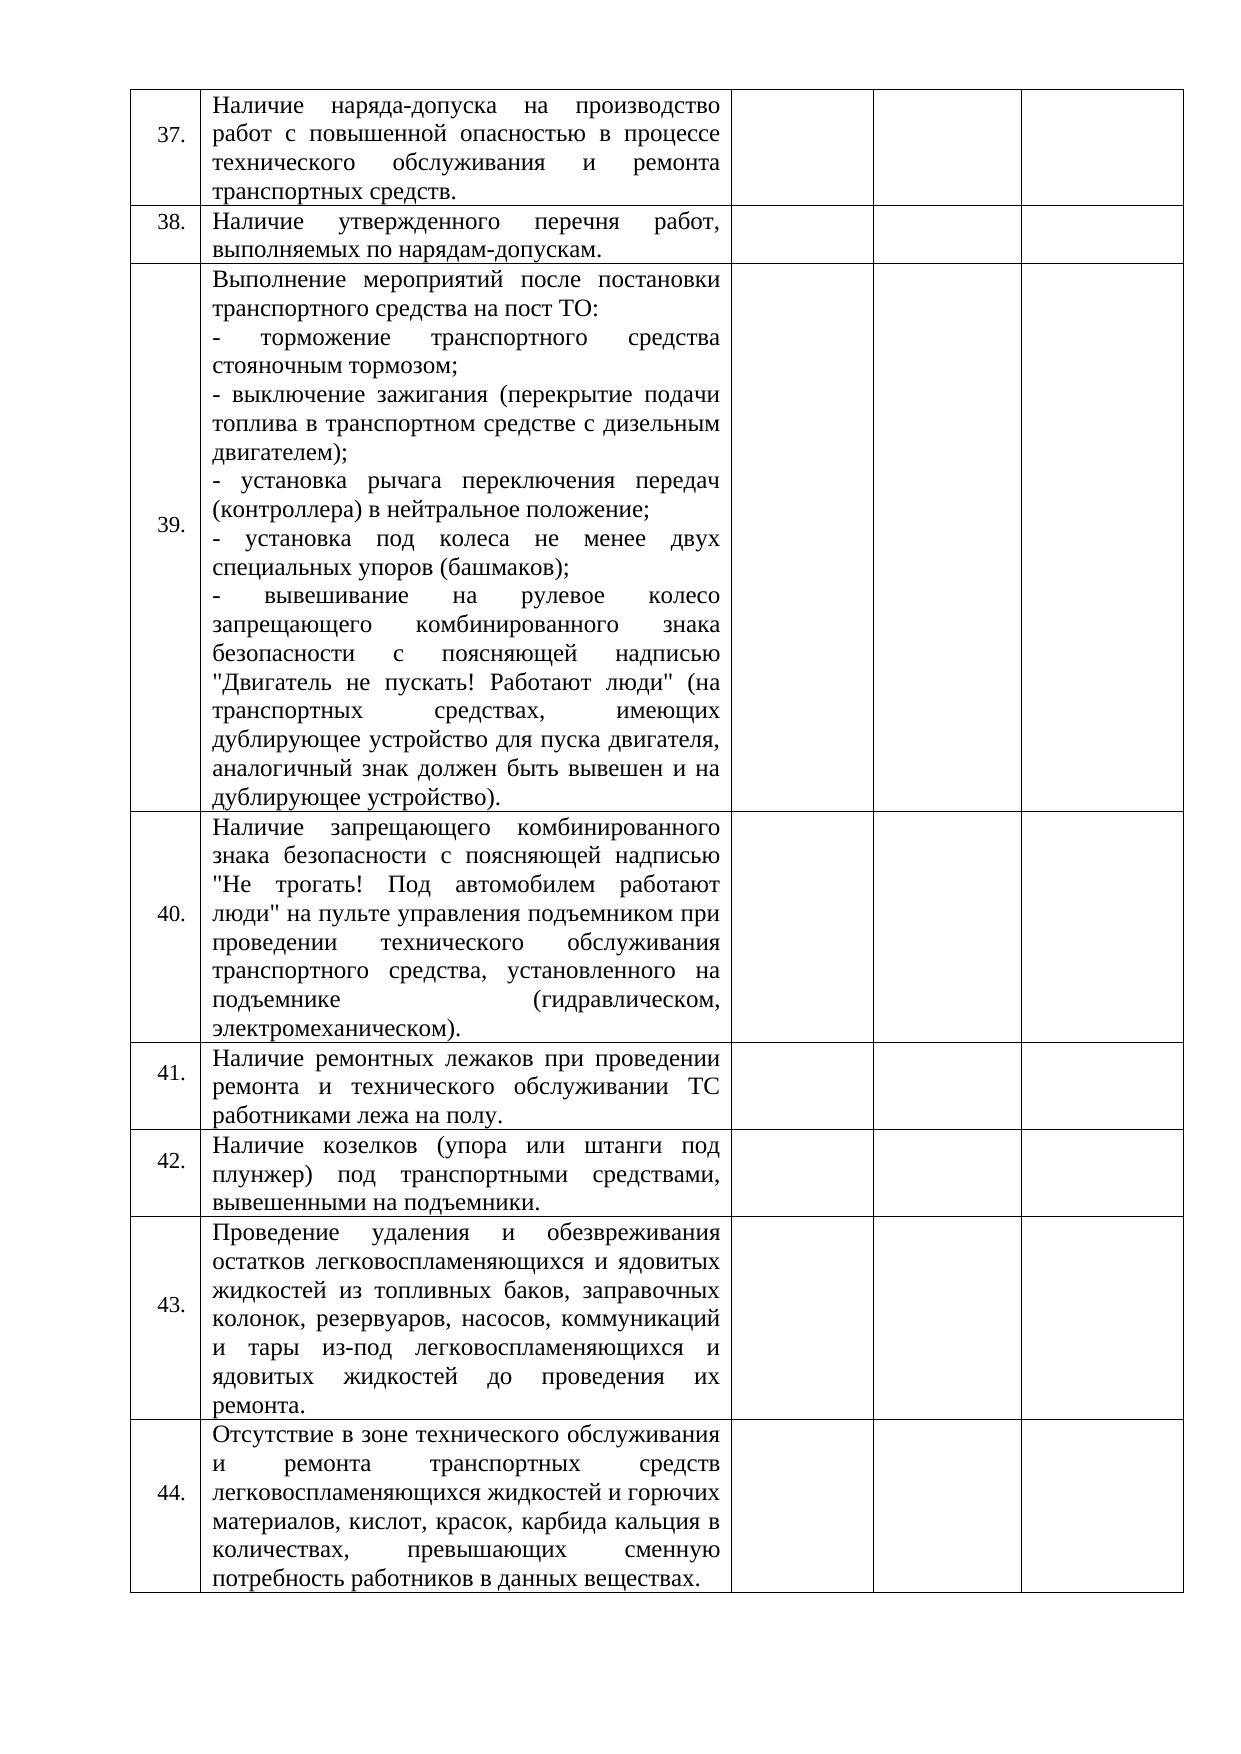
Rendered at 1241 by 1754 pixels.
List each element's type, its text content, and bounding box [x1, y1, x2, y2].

table_cell [131, 206, 200, 263]
table_cell [131, 264, 200, 811]
table_cell [1022, 1217, 1183, 1418]
table_cell [131, 1043, 200, 1129]
table_cell [732, 812, 873, 1042]
table_cell [1022, 90, 1183, 205]
table_cell Наличие козелков (упора или штанги под плунжер) под транспортными средствами, вывешенными на подъемники. [201, 1130, 731, 1216]
table_cell Наличие утвержденного перечня работ, выполняемых по нарядам-допускам. [201, 206, 731, 263]
table_cell Наличие наряда-допуска на производство работ с повышенной опасностью в процессе технического обслуживания и ремонта транспортных средств. [201, 90, 731, 205]
table_cell [874, 90, 1021, 205]
table_cell [874, 264, 1021, 811]
table_cell [732, 1043, 873, 1129]
table_cell [131, 1420, 200, 1592]
table_cell Наличие запрещающего комбинированного знака безопасности с поясняющей надписью "Не трогать! Под автомобилем работают люди" на пульте управления подъемником при проведении технического обслуживания транспортного средства, установленного на подъемнике (гидравлическом, электромеханическом). [201, 812, 731, 1042]
table_cell [732, 206, 873, 263]
table_cell [874, 812, 1021, 1042]
table_cell [131, 1217, 200, 1418]
table_cell [732, 1420, 873, 1592]
table_cell [732, 264, 873, 811]
table_cell [131, 1130, 200, 1216]
table_cell [874, 1217, 1021, 1418]
table_cell [874, 1420, 1021, 1592]
table_cell Отсутствие в зоне технического обслуживания и ремонта транспортных средств легковоспламеняющихся жидкостей и горючих материалов, кислот, красок, карбида кальция в количествах, превышающих сменную потребность работников в данных веществах. [201, 1420, 731, 1592]
table_cell [874, 1043, 1021, 1129]
table_cell [1022, 264, 1183, 811]
table_cell [732, 1217, 873, 1418]
table_cell [1022, 1420, 1183, 1592]
table_cell [732, 1130, 873, 1216]
table_cell [874, 206, 1021, 263]
table_cell Наличие ремонтных лежаков при проведении ремонта и технического обслуживании ТС работниками лежа на полу. [201, 1043, 731, 1129]
table_cell [1022, 206, 1183, 263]
table_cell [131, 812, 200, 1042]
table_cell [1022, 812, 1183, 1042]
table_cell Проведение удаления и обезвреживания остатков легковоспламеняющихся и ядовитых жидкостей из топливных баков, заправочных колонок, резервуаров, насосов, коммуникаций и тары из-под легковоспламеняющихся и ядовитых жидкостей до проведения их ремонта. [201, 1217, 731, 1418]
table_cell [1022, 1130, 1183, 1216]
table_cell [1022, 1043, 1183, 1129]
table_cell [874, 1130, 1021, 1216]
table_cell [732, 90, 873, 205]
table_cell [131, 90, 200, 205]
table_cell Выполнение мероприятий после постановки транспортного средства на пост ТО: - торможение транспортного средства стояночным тормозом; - выключение зажигания (перекрытие подачи топлива в транспортном средстве с дизельным двигателем); - установка рычага переключения передач (контроллера) в нейтральное положение; - установка под колеса не менее двух специальных упоров (башмаков); - вывешивание на рулевое колесо запрещающего комбинированного знака безопасности с поясняющей надписью "Двигатель не пускать! Работают люди" (на транспортных средствах, имеющих дублирующее устройство для пуска двигателя, аналогичный знак должен быть вывешен и на дублирующее устройство). [201, 264, 731, 811]
